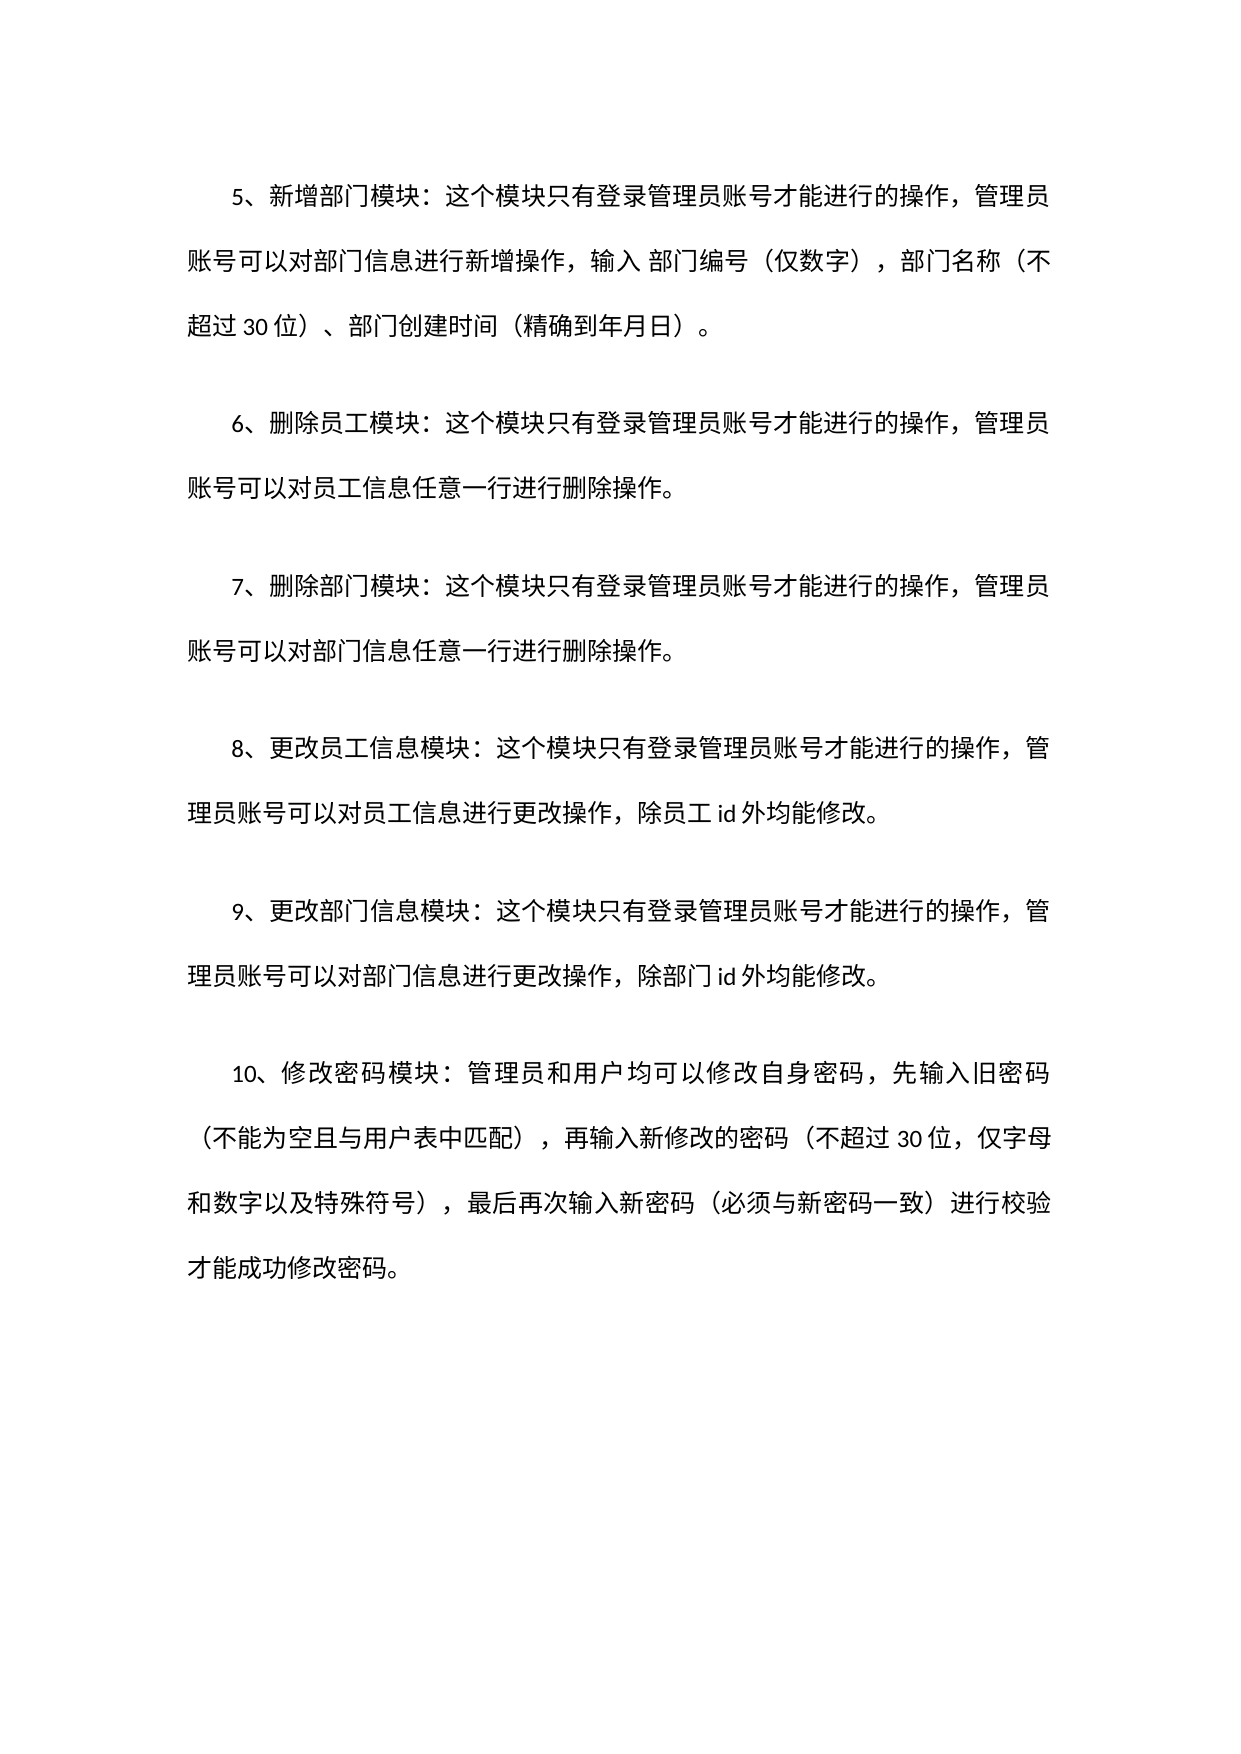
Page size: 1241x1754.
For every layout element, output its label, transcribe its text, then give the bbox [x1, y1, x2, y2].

list 更改员工信息模块：这个模块只有登录管理员账号才能进行的操作，管理员账号可以对员工信息进行更改操作，除员工id外均能修改。 [187, 714, 1053, 844]
list 新增部门模块：这个模块只有登录管理员账号才能进行的操作，管理员账号可以对部门信息进行新增操作，输入 部门编号（仅数字），部门名称（不超过30位）、部门创建时间（精确到年月日）。 [187, 162, 1053, 357]
list 删除员工模块：这个模块只有登录管理员账号才能进行的操作，管理员账号可以对员工信息任意一行进行删除操作。 [187, 389, 1053, 519]
list 更改部门信息模块：这个模块只有登录管理员账号才能进行的操作，管理员账号可以对部门信息进行更改操作，除部门id外均能修改。 [187, 877, 1053, 1007]
list 修改密码模块：管理员和用户均可以修改自身密码，先输入旧密码（不能为空且与用户表中匹配），再输入新修改的密码（不超过30位，仅字母和数字以及特殊符号），最后再次输入新密码（必须与新密码一致）进行校验才能成功修改密码。 [187, 1039, 1053, 1299]
list 删除部门模块：这个模块只有登录管理员账号才能进行的操作，管理员账号可以对部门信息任意一行进行删除操作。 [187, 552, 1053, 682]
